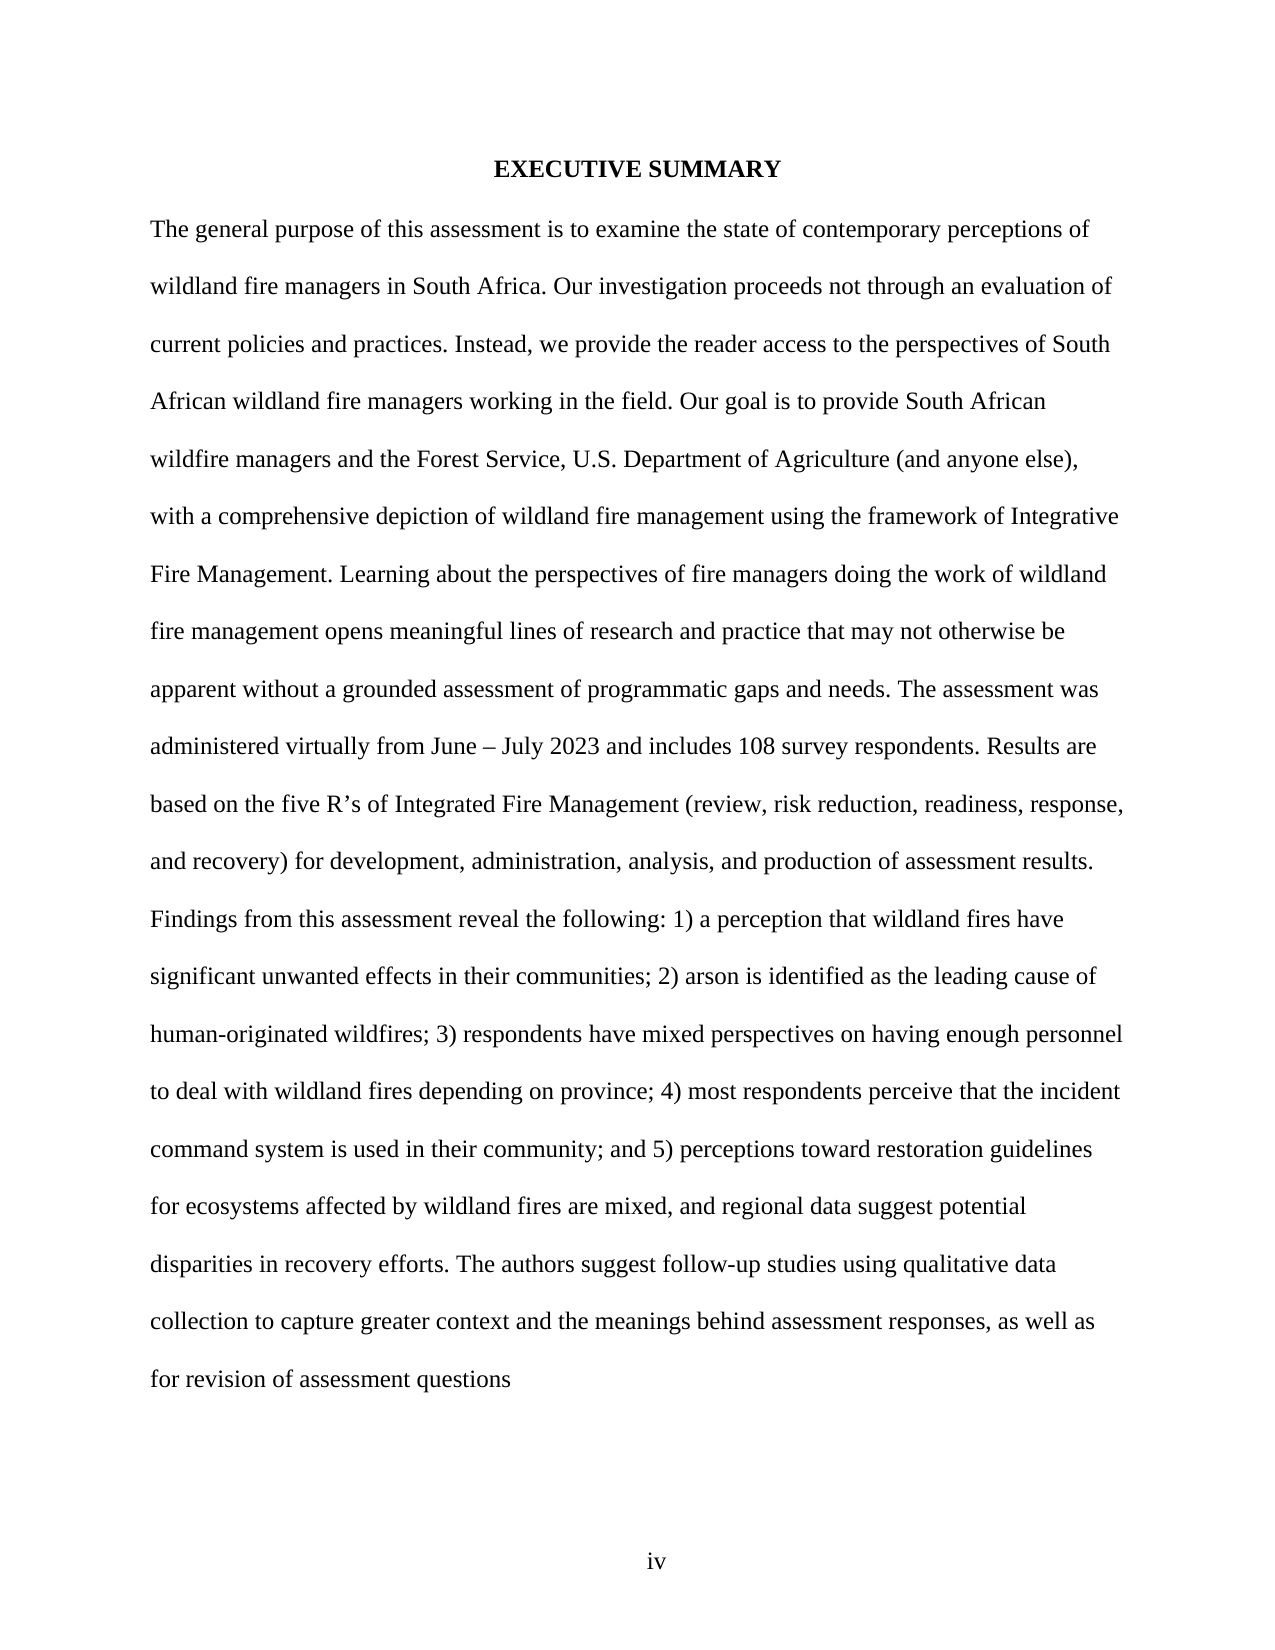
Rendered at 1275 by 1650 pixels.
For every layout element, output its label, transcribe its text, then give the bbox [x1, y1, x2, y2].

subtitle Executive Summary [150, 154, 1125, 183]
text The general purpose of this assessment is to examine the state of contemporary perceptions of wildland fire managers in South Africa. Our investigation proceeds not through an evaluation of current policies and practices. Instead, we provide the reader access to the perspectives of South African wildland fire managers working in the field. Our goal is to provide South African wildfire managers and the Forest Service, U.S. Department of Agriculture (and anyone else), with a comprehensive depiction of wildland fire management using the framework of Integrative Fire Management. Learning about the perspectives of fire managers doing the work of wildland fire management opens meaningful lines of research and practice that may not otherwise be apparent without a grounded assessment of programmatic gaps and needs. The assessment was administered virtually from June – July 2023 and includes 108 survey respondents. Results are based on the five R’s of Integrated Fire Management (review, risk reduction, readiness, response, and recovery) for development, administration, analysis, and production of assessment results. Findings from this assessment reveal the following: 1) a perception that wildland fires have significant unwanted effects in their communities; 2) arson is identified as the leading cause of human-originated wildfires; 3) respondents have mixed perspectives on having enough personnel to deal with wildland fires depending on province; 4) most respondents perceive that the incident command system is used in their community; and 5) perceptions toward restoration guidelines for ecosystems affected by wildland fires are mixed, and regional data suggest potential disparities in recovery efforts. The authors suggest follow-up studies using qualitative data collection to capture greater context and the meanings behind assessment responses, as well as for revision of assessment questions [150, 214, 1125, 1393]
